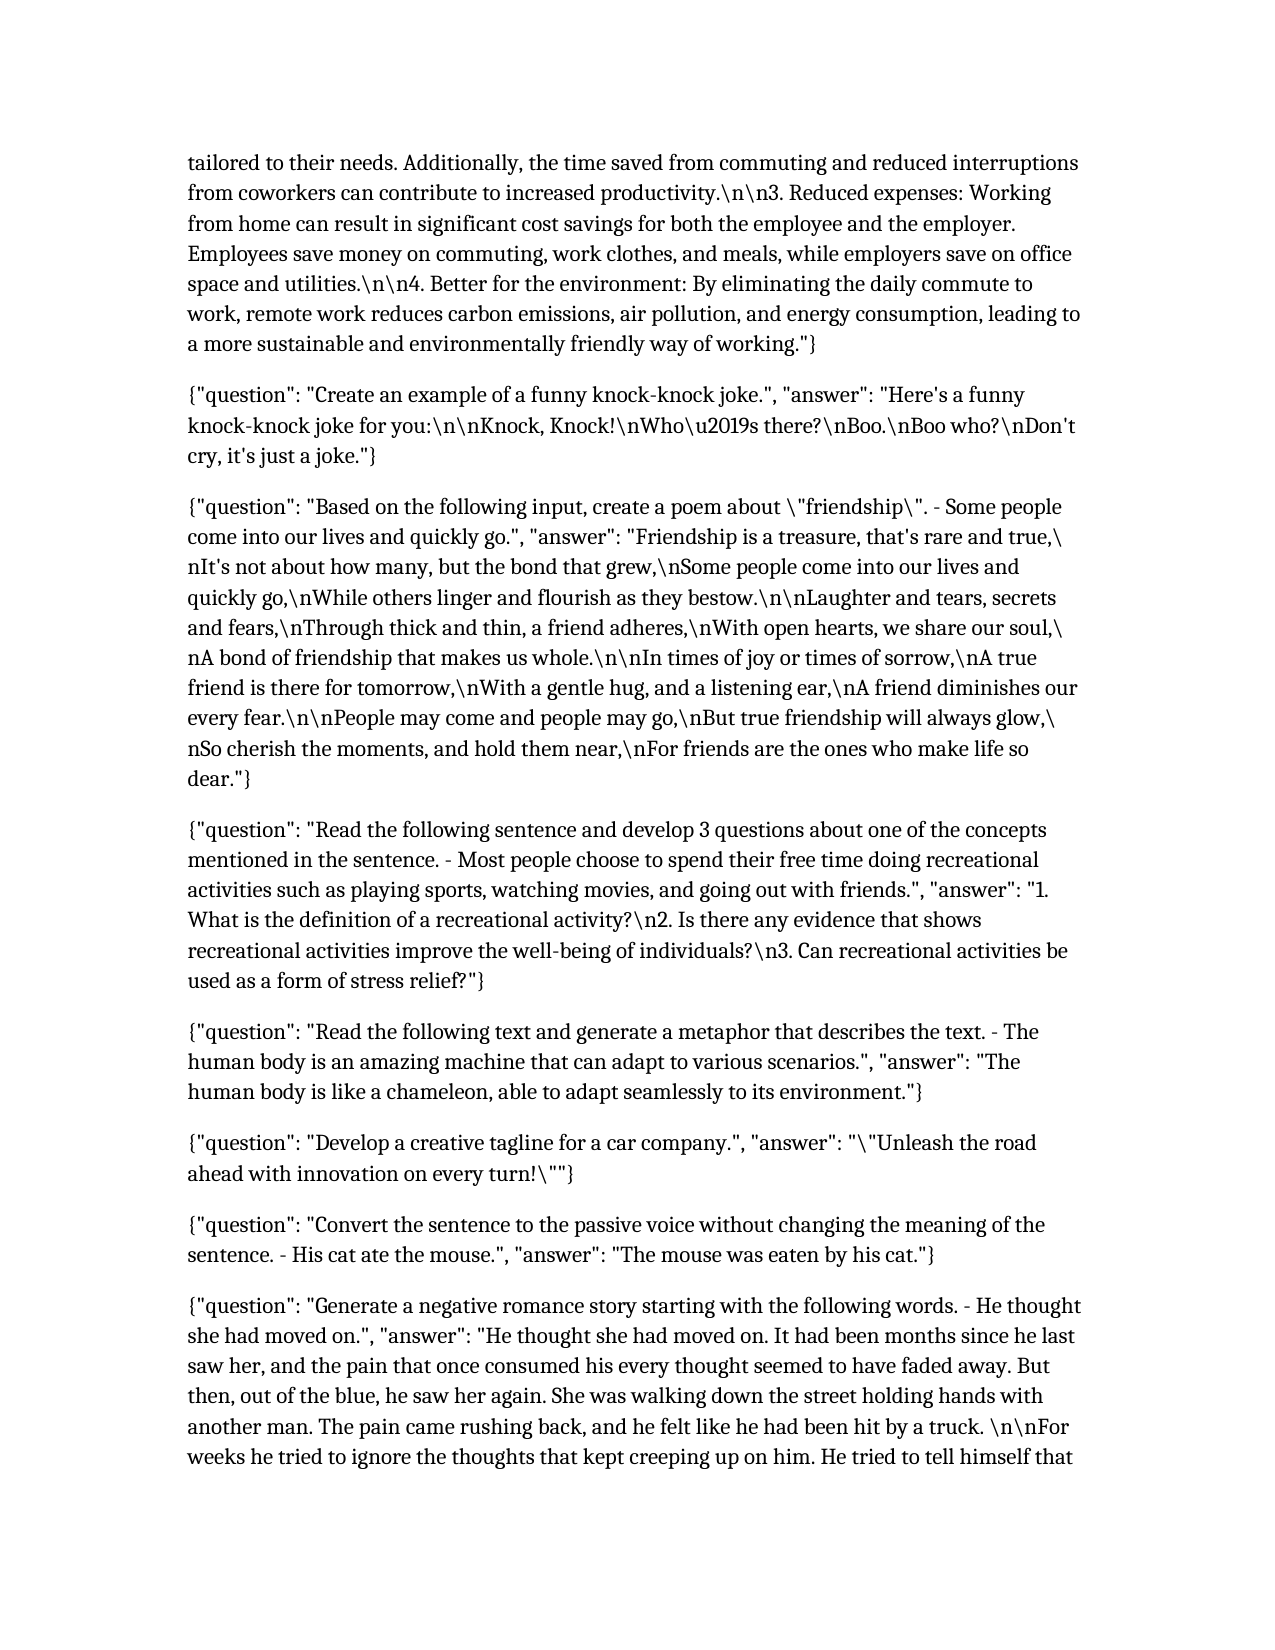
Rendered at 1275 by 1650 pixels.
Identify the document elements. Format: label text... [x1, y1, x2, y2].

text {"question": "Convert the sentence to the passive voice without changing the meaning of the sentence. - His cat ate the mouse.", "answer": "The mouse was eaten by his cat."} [187, 1211, 1087, 1268]
text {"question": "Create an example of a funny knock-knock joke.", "answer": "Here's a funny knock-knock joke for you:\n\nKnock, Knock!\nWho\u2019s there?\nBoo.\nBoo who?\nDon't cry, it's just a joke."} [187, 382, 1087, 469]
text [187, 150, 1087, 358]
text {"question": "Based on the following input, create a poem about \"friendship\". - Some people come into our lives and quickly go.", "answer": "Friendship is a treasure, that's rare and true,\nIt's not about how many, but the bond that grew,\nSome people come into our lives and quickly go,\nWhile others linger and flourish as they bestow.\n\nLaughter and tears, secrets and fears,\nThrough thick and thin, a friend adheres,\nWith open hearts, we share our soul,\nA bond of friendship that makes us whole.\n\nIn times of joy or times of sorrow,\nA true friend is there for tomorrow,\nWith a gentle hug, and a listening ear,\nA friend diminishes our every fear.\n\nPeople may come and people may go,\nBut true friendship will always glow,\nSo cherish the moments, and hold them near,\nFor friends are the ones who make life so dear."} [187, 494, 1087, 792]
text {"question": "Develop a creative tagline for a car company.", "answer": "\"Unleash the road ahead with innovation on every turn!\""} [187, 1130, 1087, 1187]
text {"question": "Read the following sentence and develop 3 questions about one of the concepts mentioned in the sentence. - Most people choose to spend their free time doing recreational activities such as playing sports, watching movies, and going out with friends.", "answer": "1. What is the definition of a recreational activity?\n2. Is there any evidence that shows recreational activities improve the well-being of individuals?\n3. Can recreational activities be used as a form of stress relief?"} [187, 817, 1087, 994]
text {"question": "Read the following text and generate a metaphor that describes the text. - The human body is an amazing machine that can adapt to various scenarios.", "answer": "The human body is like a chameleon, able to adapt seamlessly to its environment."} [187, 1019, 1087, 1106]
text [187, 1293, 1087, 1470]
